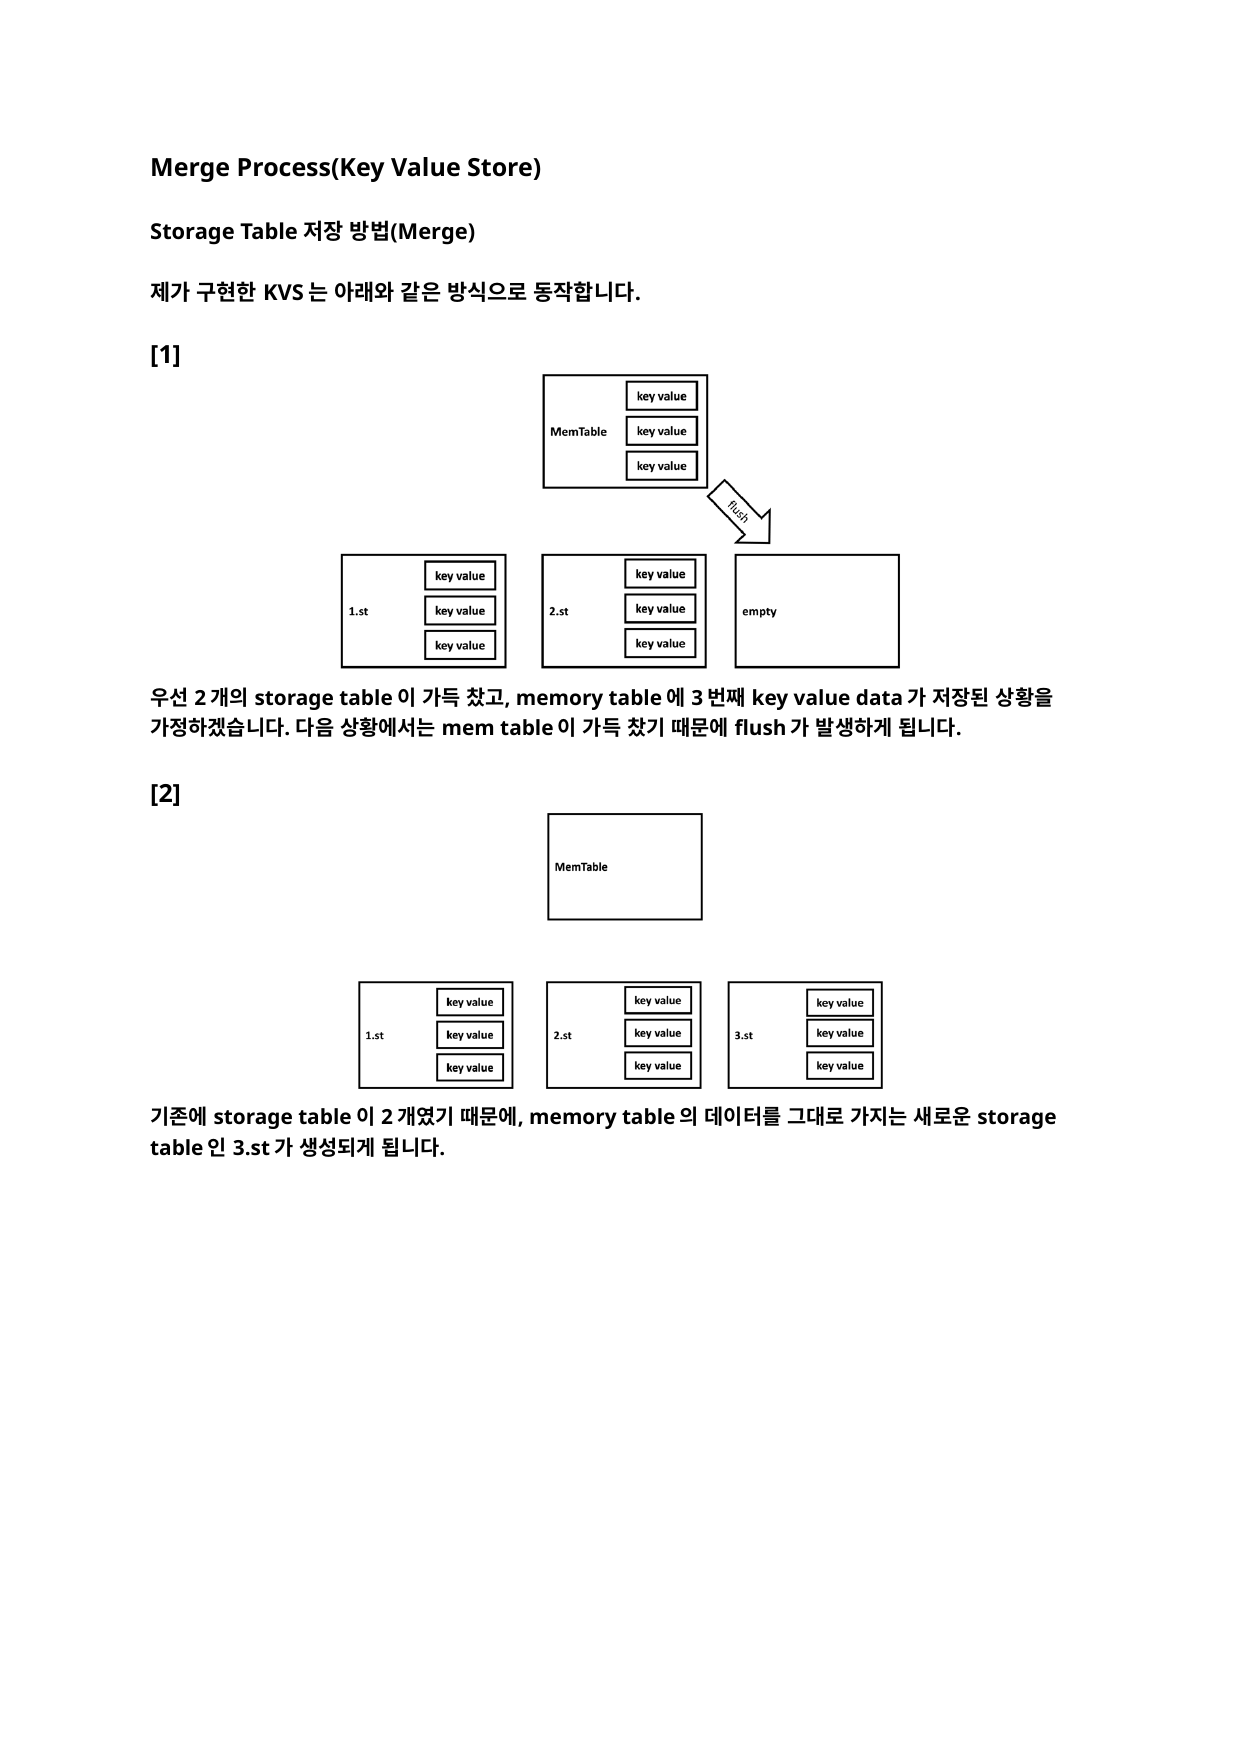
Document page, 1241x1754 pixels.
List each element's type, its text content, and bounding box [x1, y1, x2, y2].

text 제가 구현한 KVS는 아래와 같은 방식으로 동작합니다. [150, 275, 1090, 307]
picture [328, 371, 912, 681]
text 기존에 storage table이 2개였기 때문에, memory table의 데이터를 그대로 가지는 새로운 storage table인 3.st가 생성되게 됩니다. [150, 1100, 1090, 1161]
text Storage Table 저장 방법(Merge) [150, 214, 1090, 246]
text Merge Process(Key Value Store) [150, 150, 1090, 184]
text 우선 2개의 storage table이 가득 찼고, memory table에 3번째 key value data가 저장된 상황을 가정하겠습니다. 다음 상황에서는 mem table이 가득 찼기 때문에 flush가 발생하게 됩니다. [150, 681, 1090, 741]
picture [346, 809, 894, 1101]
text [1] [150, 337, 1090, 371]
text [2] [150, 775, 1090, 809]
